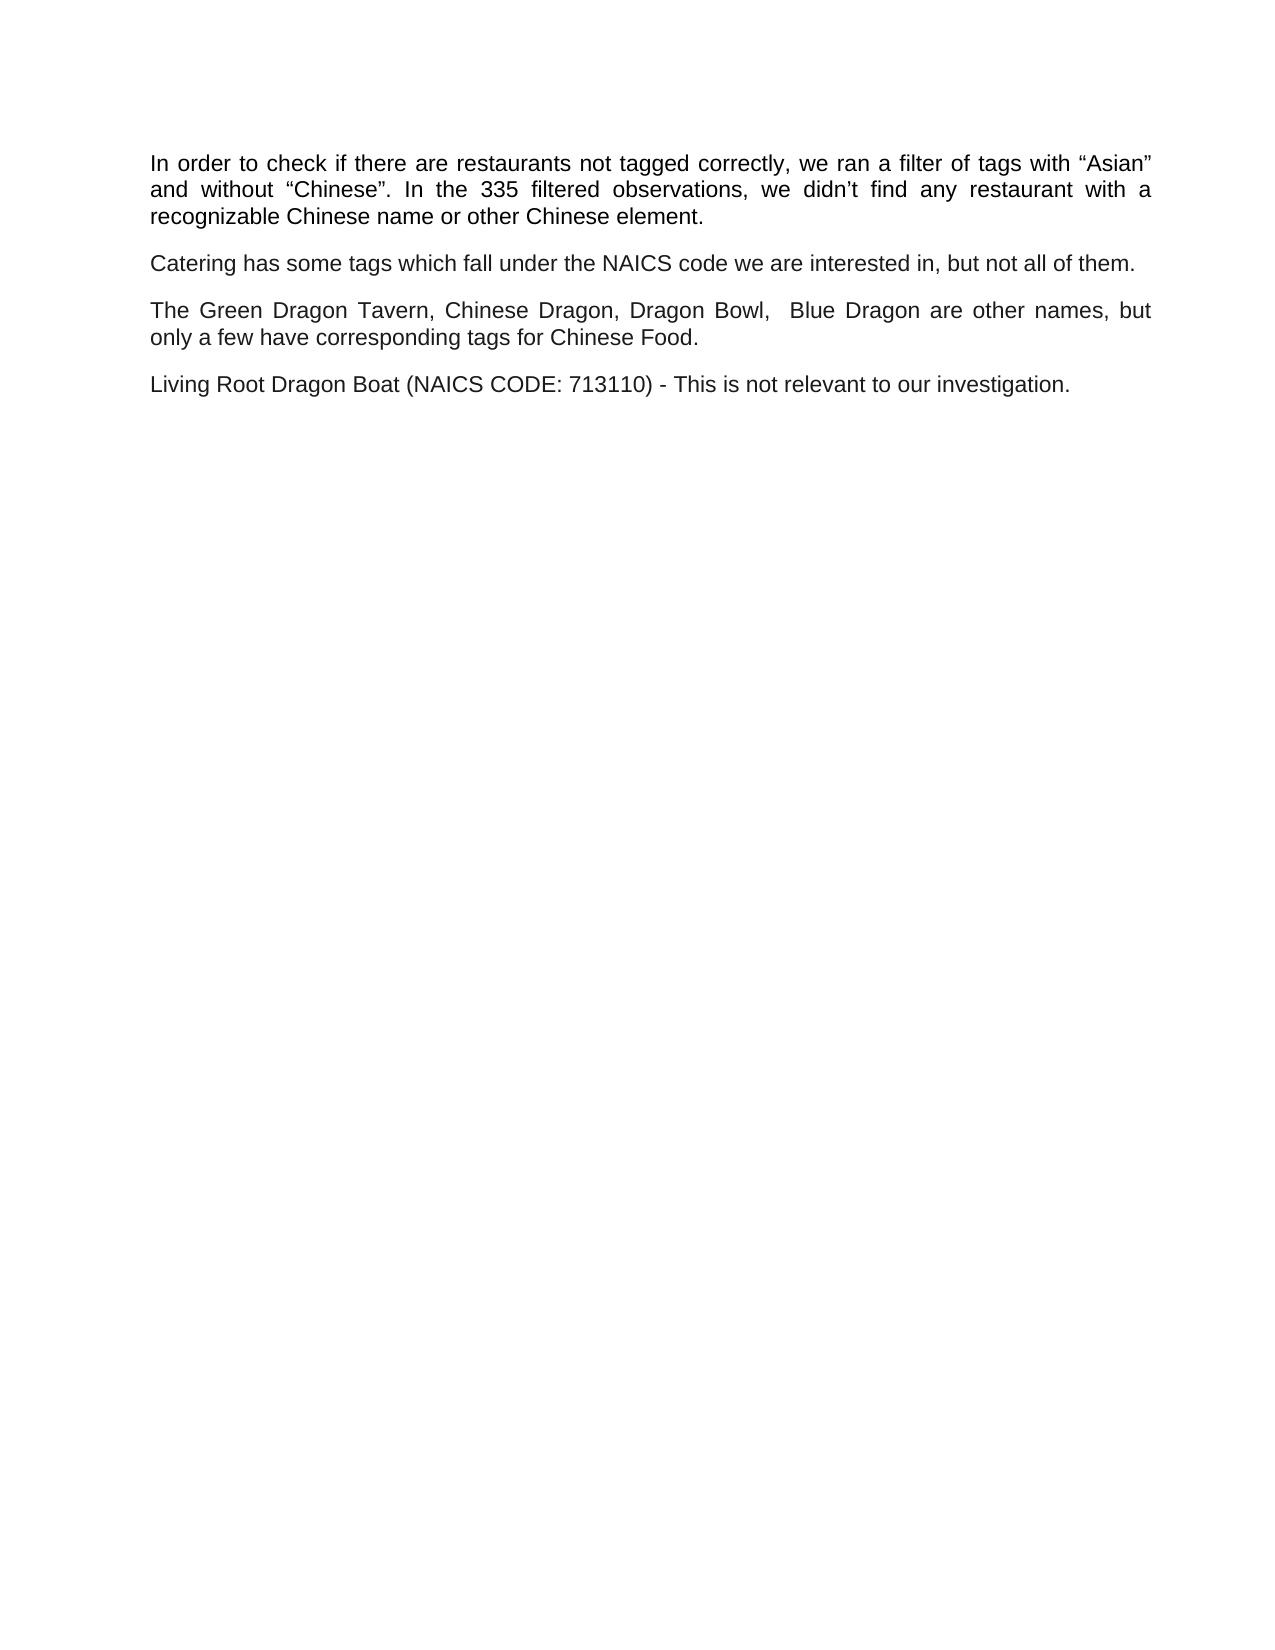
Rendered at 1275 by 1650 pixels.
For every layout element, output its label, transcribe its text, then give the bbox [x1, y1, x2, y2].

text In order to check if there are restaurants not tagged correctly, we ran a filter of tags with “Asian” and without “Chinese”. In the 335 filtered observations, we didn’t find any restaurant with a recognizable Chinese name or other Chinese element. [150, 150, 1153, 229]
text Catering has some tags which fall under the NAICS code we are interested in, but not all of them. [150, 250, 1153, 276]
text Living Root Dragon Boat (NAICS CODE: 713110) - This is not relevant to our investigation. [150, 371, 1153, 397]
text The Green Dragon Tavern, Chinese Dragon, Dragon Bowl, Blue Dragon are other names, but only a few have corresponding tags for Chinese Food. [150, 297, 1153, 350]
